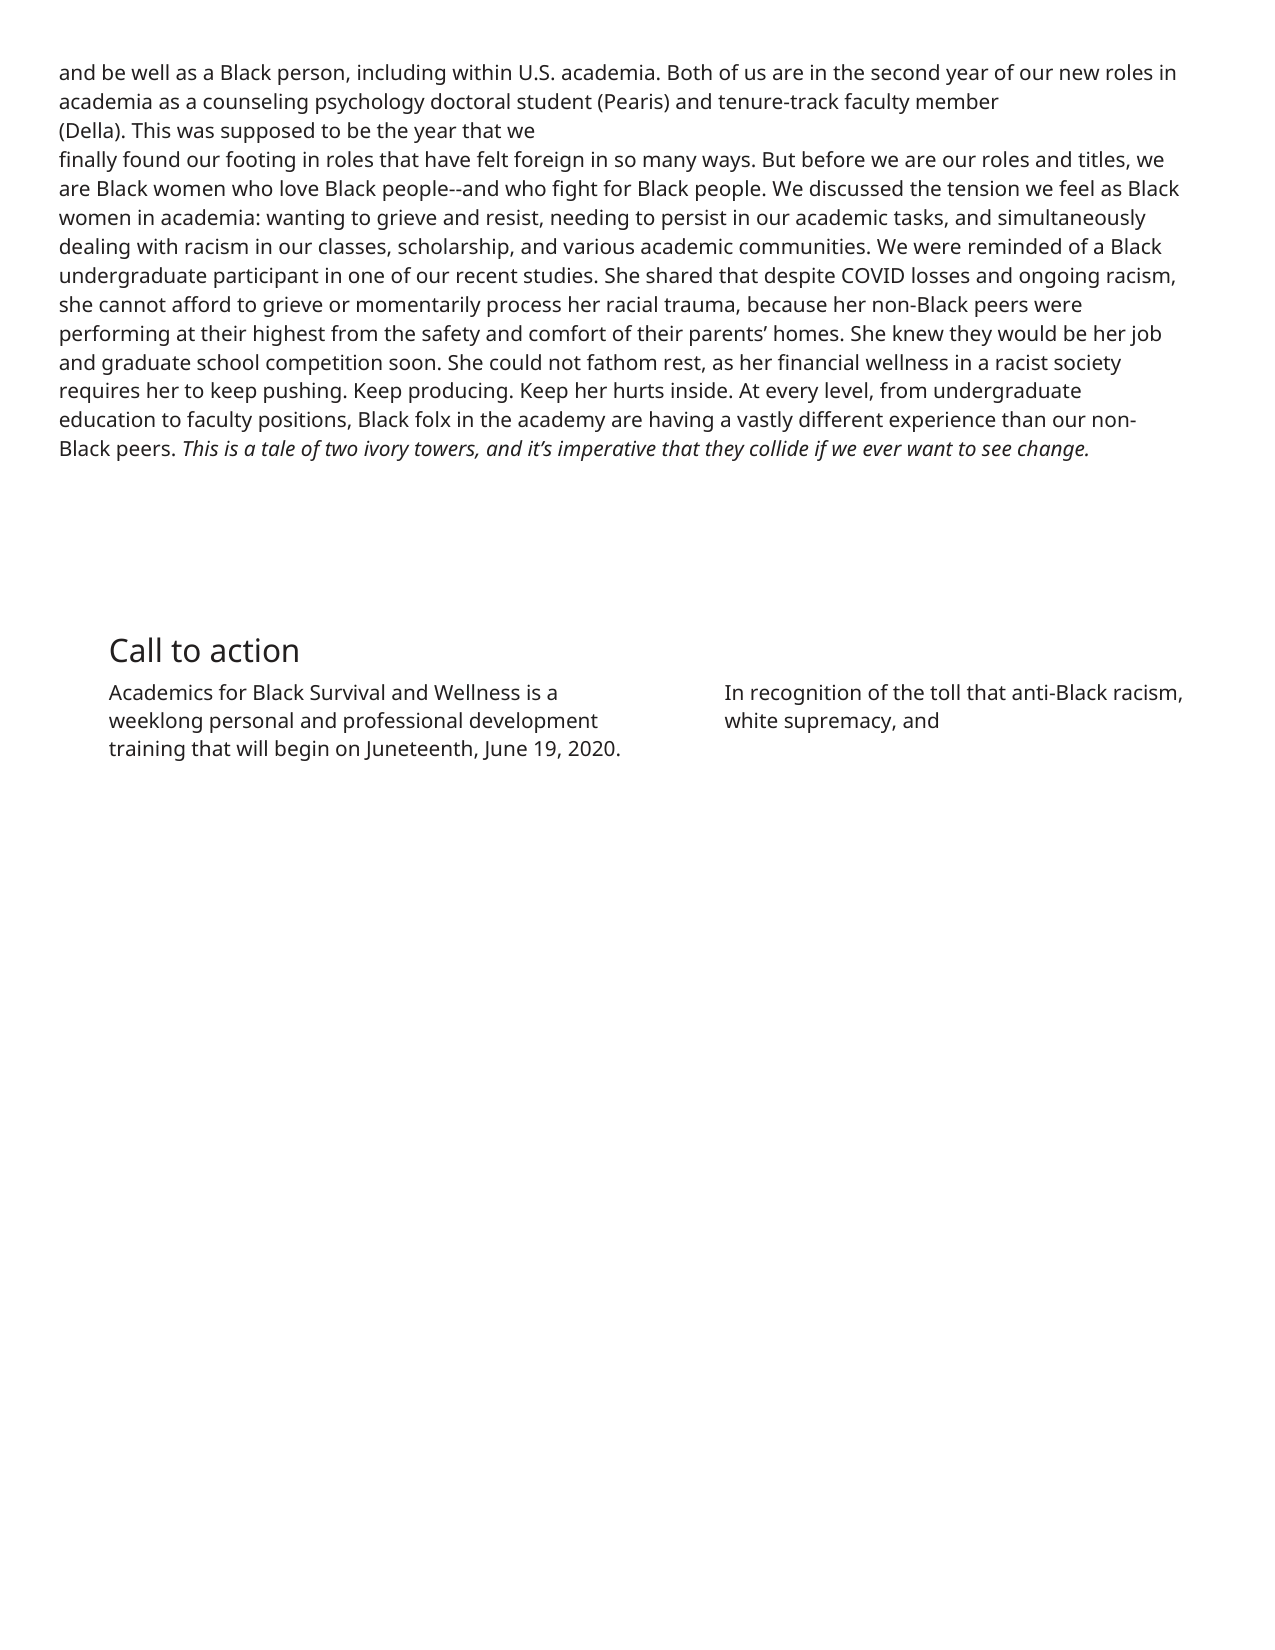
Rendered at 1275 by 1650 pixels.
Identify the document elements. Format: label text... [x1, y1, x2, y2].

text Academics for Black Survival and Wellness is a weeklong personal and professional development training that will begin on Juneteenth, June 19, 2020. In recognition of the toll that anti-Black racism, white supremacy, and [109, 678, 642, 762]
text Academics for Black Survival and Wellness is a weeklong personal and professional development training that will begin on Juneteenth, June 19, 2020. In recognition of the toll that anti-Black racism, white supremacy, and [724, 678, 1212, 734]
text and be well as a Black person, including within U.S. academia. Both of us are in the second year of our new roles in academia as a counseling psychology doctoral student (Pearis) and tenure-track faculty member (Della). This was supposed to be the year that we finally found our footing in roles that have felt foreign in so many ways. But before we are our roles and titles, we are Black women who love Black people--and who fight for Black people. We discussed the tension we feel as Black women in academia: wanting to grieve and resist, needing to persist in our academic tasks, and simultaneously dealing with racism in our classes, scholarship, and various academic communities. We were reminded of a Black undergraduate participant in one of our recent studies. She shared that despite COVID losses and ongoing racism, she cannot afford to grieve or momentarily process her racial trauma, because her non-Black peers were performing at their highest from the safety and comfort of their parents’ homes. She knew they would be her job and graduate school competition soon. She could not fathom rest, as her financial wellness in a racist society requires her to keep pushing. Keep producing. Keep her hurts inside. At every level, from undergraduate education to faculty positions, Black folx in the academy are having a vastly different experience than our non-Black peers. This is a tale of two ivory towers, and it’s imperative that they collide if we ever want to see change. [58, 57, 1182, 463]
text Call to action [109, 630, 1227, 671]
